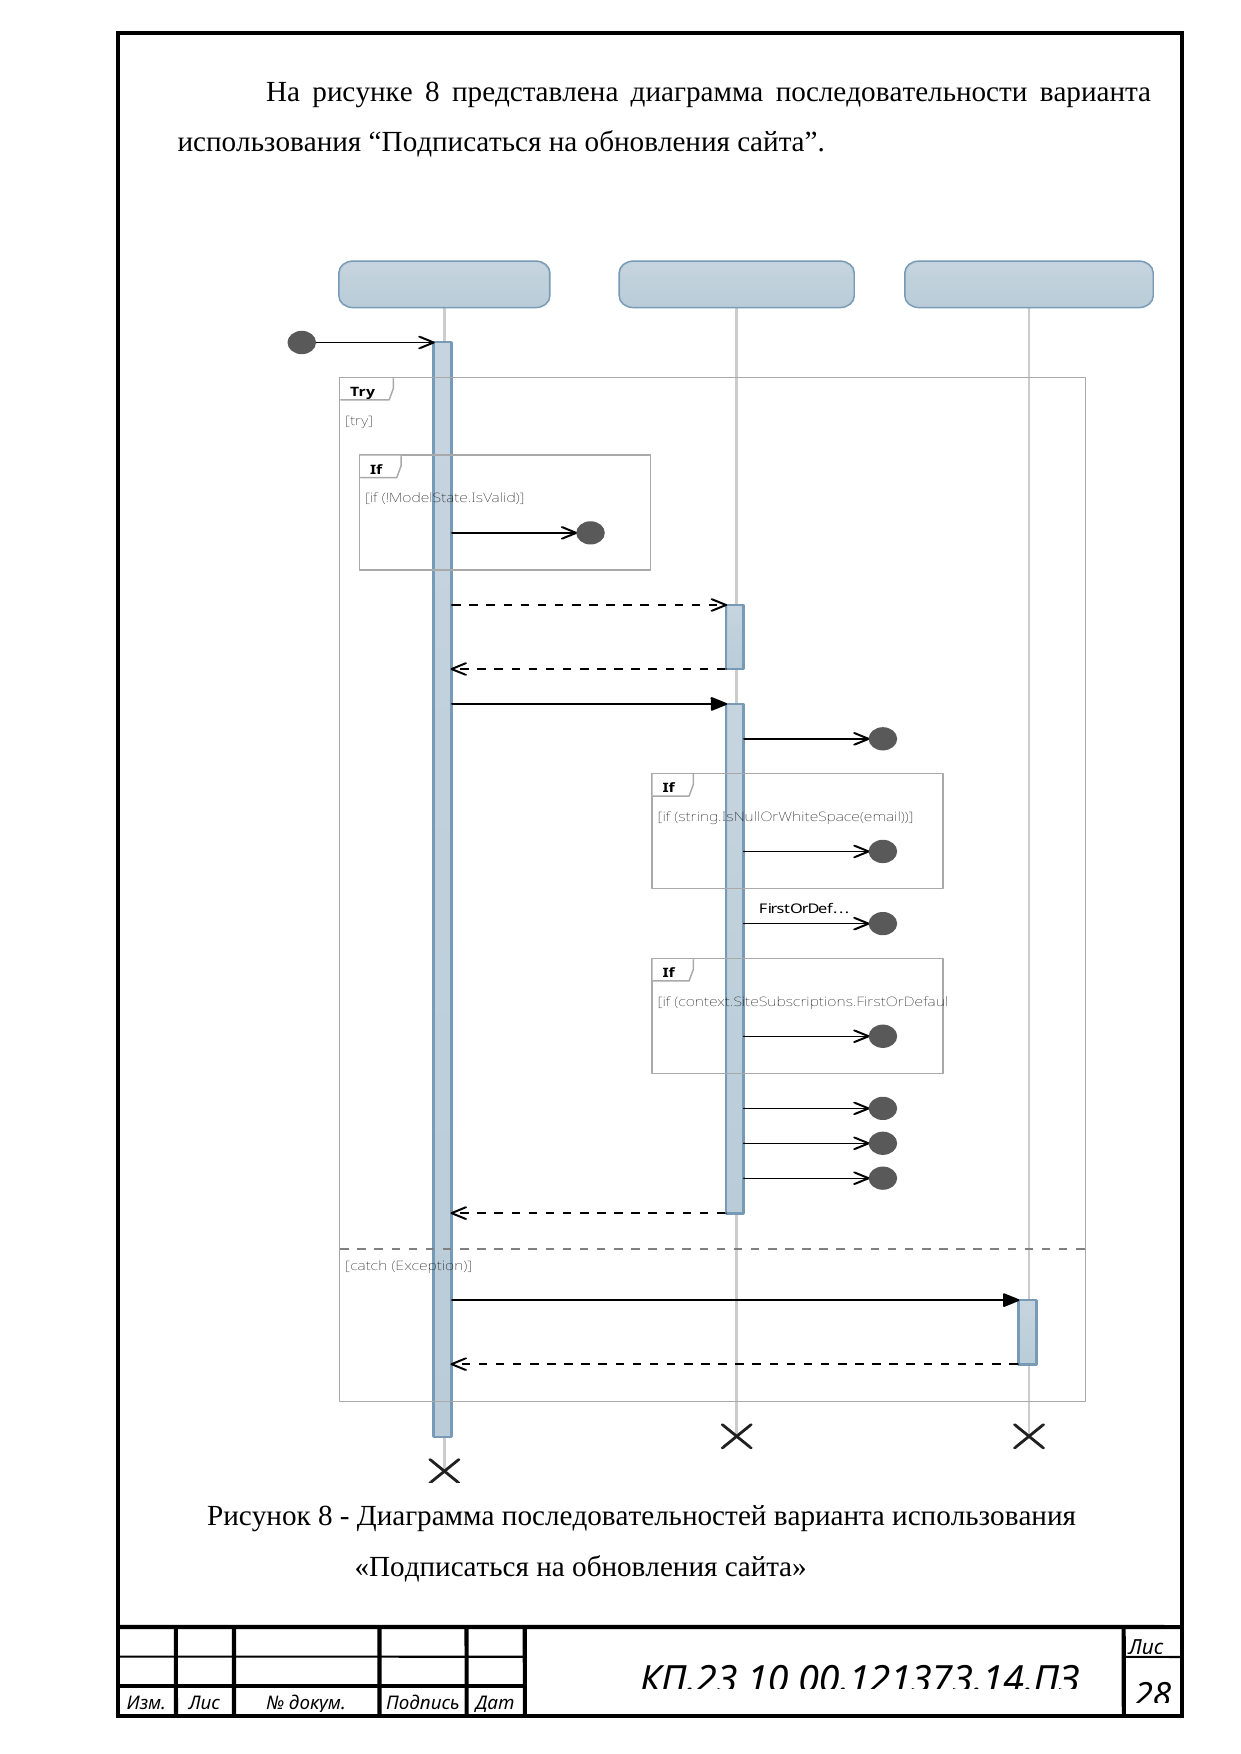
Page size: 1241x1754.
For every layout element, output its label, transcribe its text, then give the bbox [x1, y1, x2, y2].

text Рисунок 8 - Диаграмма последовательностей варианта использования «Подписаться на обновления сайта» [207, 1498, 1152, 1582]
text На рисунке 8 представлена диаграмма последовательности варианта использования “Подписаться на обновления сайта”. [177, 74, 1152, 158]
